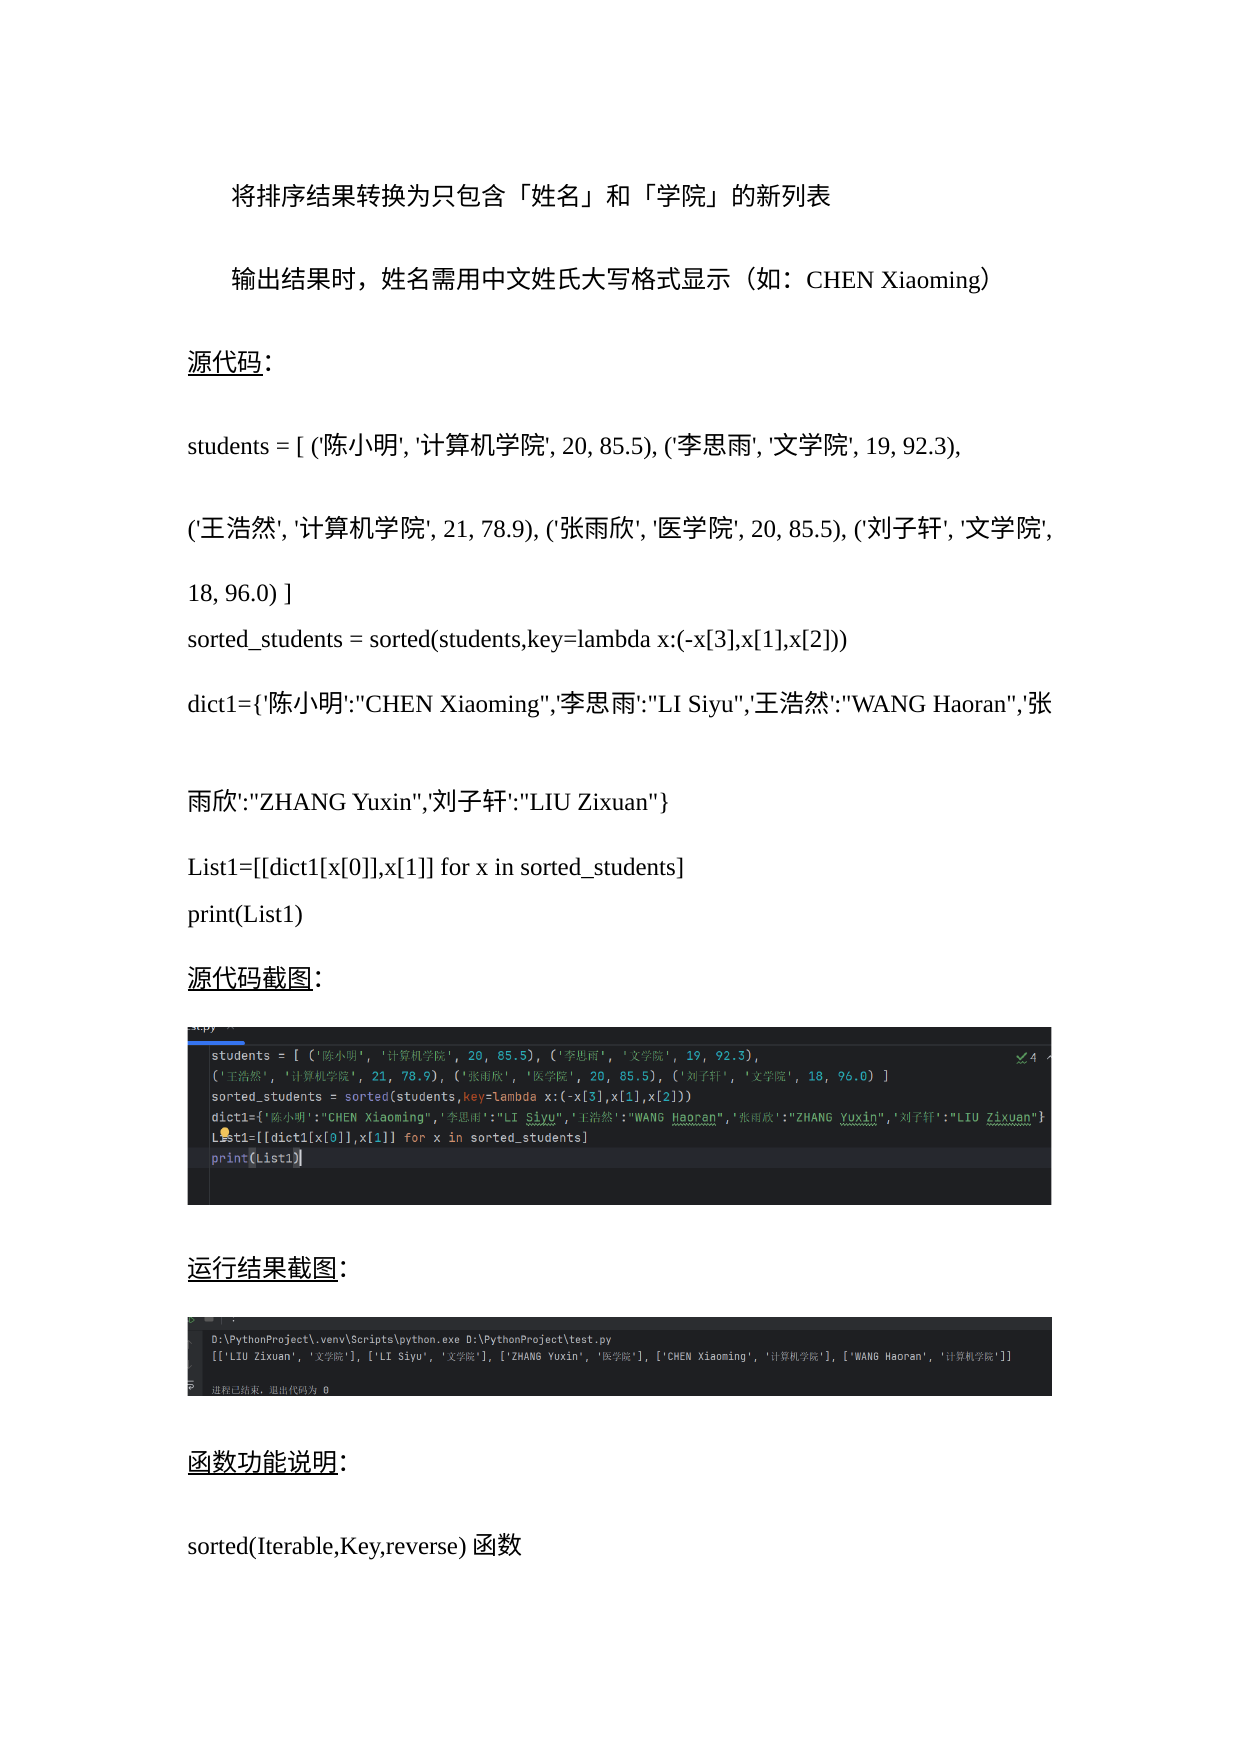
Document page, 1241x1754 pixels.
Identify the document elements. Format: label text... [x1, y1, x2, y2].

text 输出结果时，姓名需用中文姓氏大写格式显示（如：CHEN Xiaoming） [187, 245, 1053, 310]
text print(List1) [187, 897, 1053, 929]
text ('王浩然', '计算机学院', 21, 78.9), ('张雨欣', '医学院', 20, 85.5), ('刘子轩', '文学院', 18, 96.0) ] [187, 494, 1053, 608]
text sorted(Iterable,Key,reverse) 函数 [187, 1511, 1053, 1576]
picture [187, 1027, 1052, 1205]
text 将排序结果转换为只包含「姓名」和「学院」的新列表 [187, 162, 1053, 227]
text List1=[[dict1[x[0]],x[1]] for x in sorted_students] [187, 850, 1053, 883]
text students = [ ('陈小明', '计算机学院', 20, 85.5), ('李思雨', '文学院', 19, 92.3), [187, 411, 1053, 476]
text 源代码截图： [187, 944, 1053, 1009]
text 运行结果截图： [187, 1234, 1053, 1299]
text 源代码： [187, 328, 1053, 393]
text sorted_students = sorted(students,key=lambda x:(-x[3],x[1],x[2])) [187, 623, 1053, 655]
text dict1={'陈小明':"CHEN Xiaoming",'李思雨':"LI Siyu",'王浩然':"WANG Haoran",'张雨欣':"ZHANG Yuxin",'刘子轩':"LIU Zixuan"} [187, 669, 1053, 832]
text 函数功能说明： [187, 1428, 1053, 1493]
picture [187, 1317, 1052, 1396]
